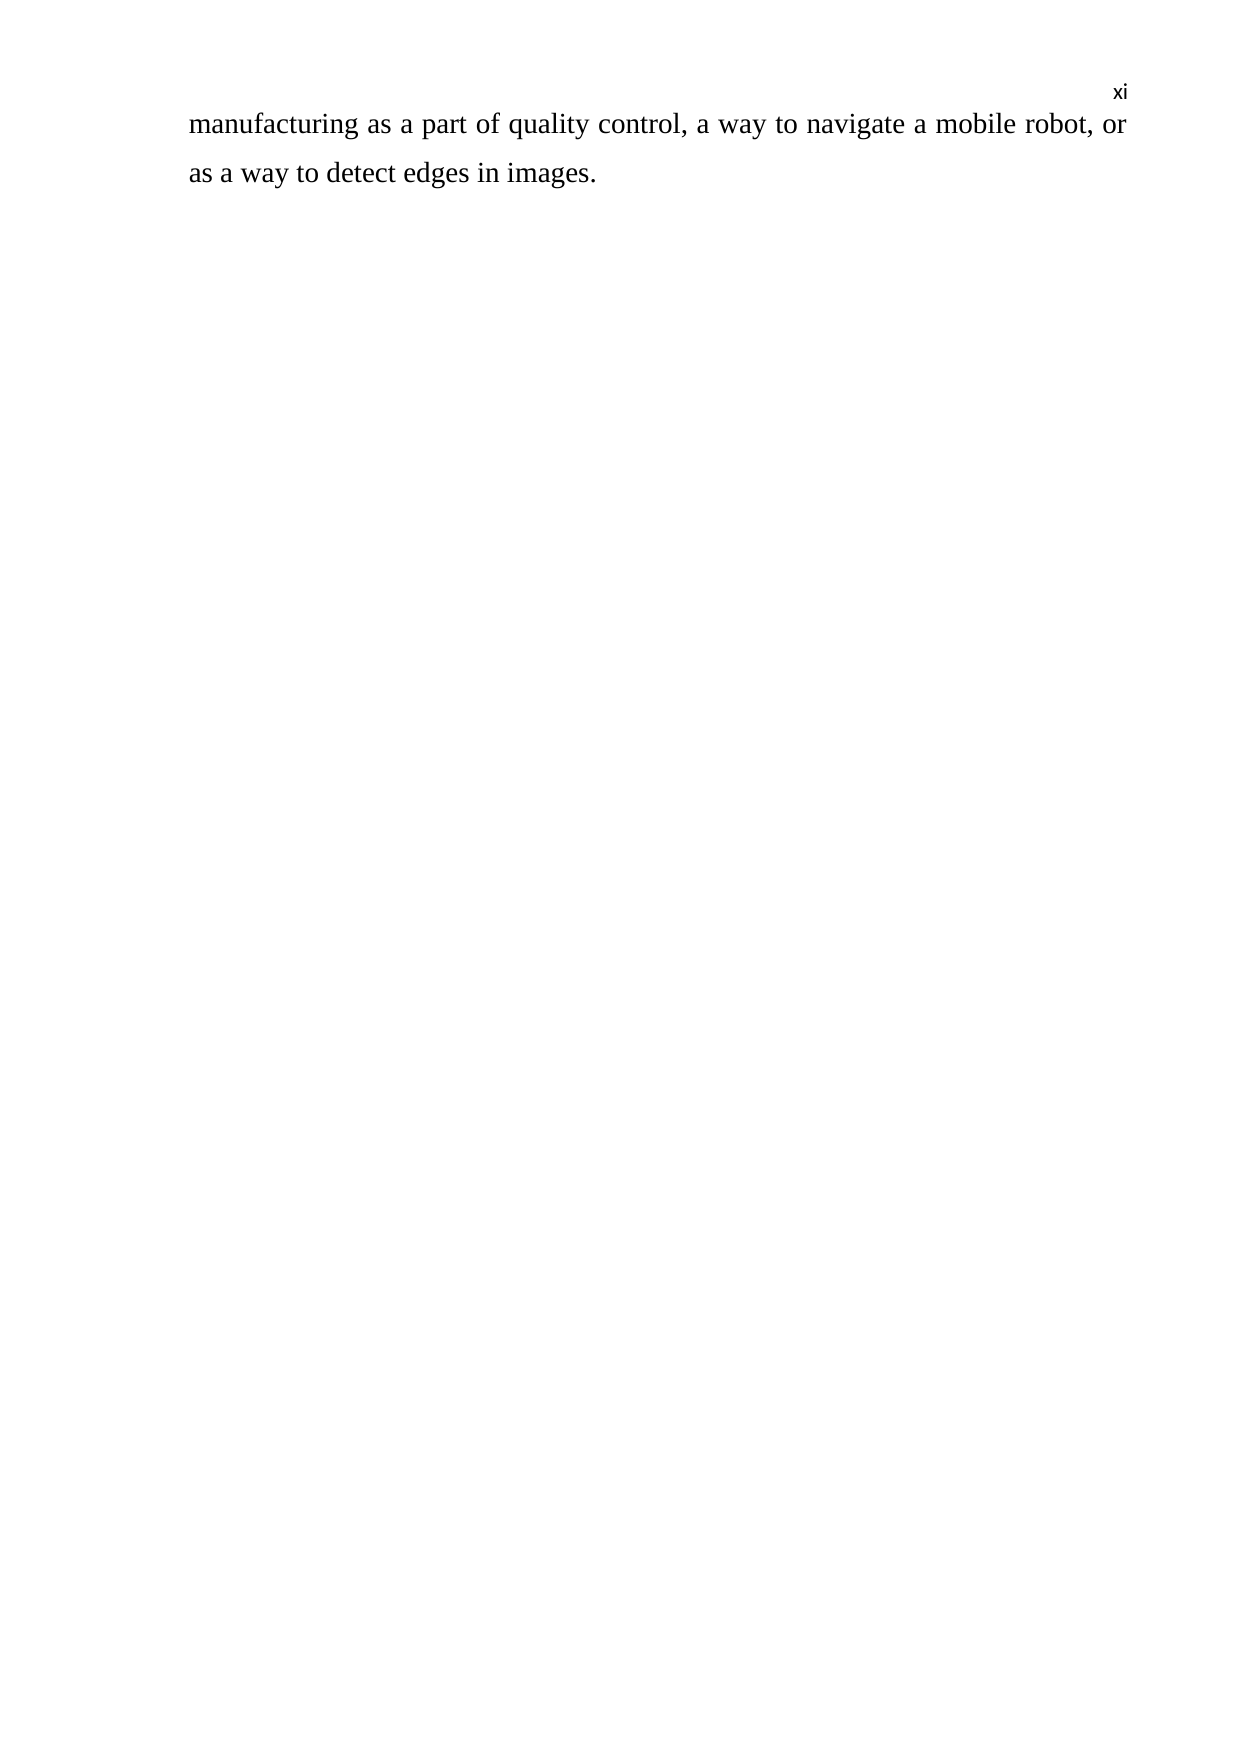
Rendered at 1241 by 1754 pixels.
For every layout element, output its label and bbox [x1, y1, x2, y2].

text [187, 106, 1128, 189]
